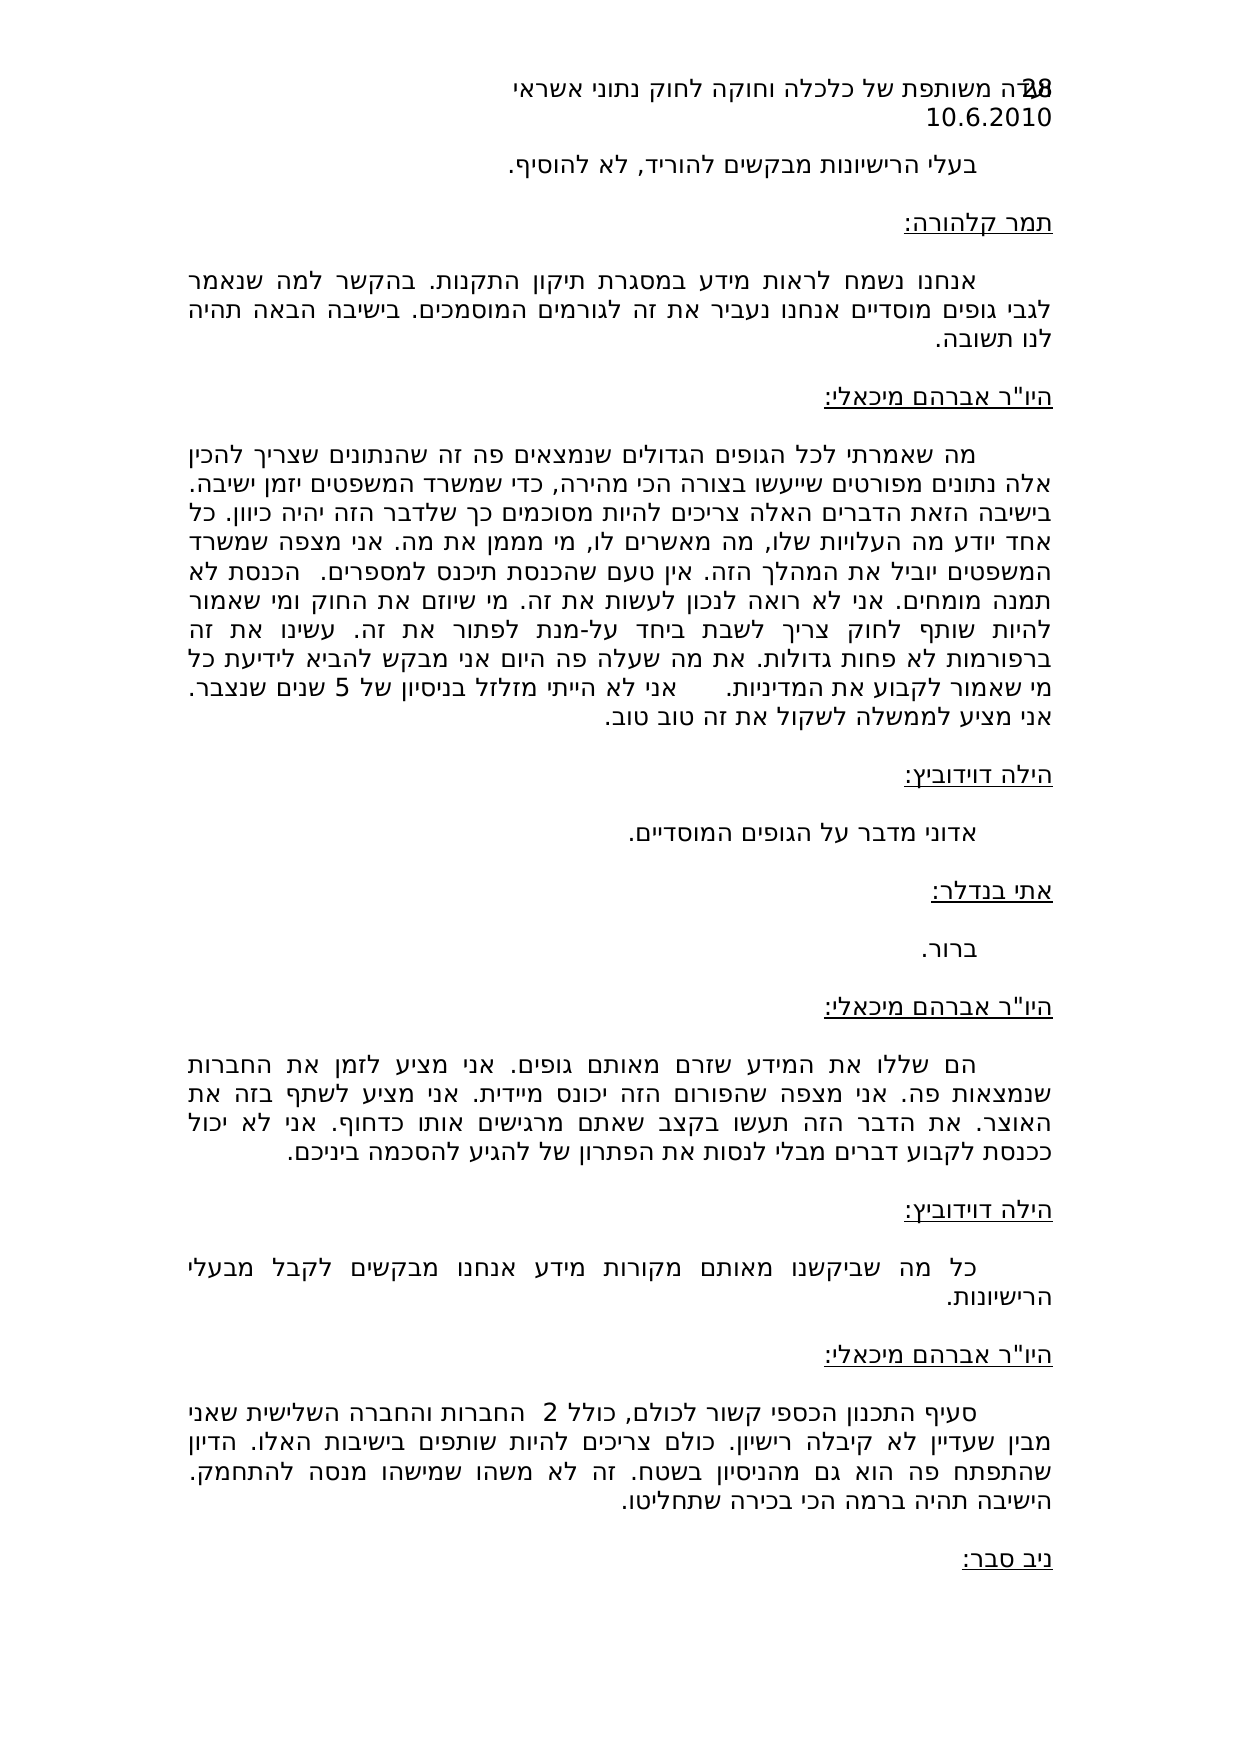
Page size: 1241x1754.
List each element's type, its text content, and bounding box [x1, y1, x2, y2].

text היו"ר אברהם מיכאלי: [187, 382, 1053, 411]
text מה שאמרתי לכל הגופים הגדולים שנמצאים פה זה שהנתונים שצריך להכין אלה נתונים מפורטים שייעשו בצורה הכי מהירה, כדי שמשרד המשפטים יזמן ישיבה. בישיבה הזאת הדברים האלה צריכים להיות מסוכמים כך שלדבר הזה יהיה כיוון. כל אחד יודע מה העלויות שלו, מה מאשרים לו, מי מממן את מה. אני מצפה שמשרד המשפטים יוביל את המהלך הזה. אין טעם שהכנסת תיכנס למספרים. הכנסת לא תמנה מומחים. אני לא רואה לנכון לעשות את זה. מי שיוזם את החוק ומי שאמור להיות שותף לחוק צריך לשבת ביחד על-מנת לפתור את זה. עשינו את זה ברפורמות לא פחות גדולות. את מה שעלה פה היום אני מבקש להביא לידיעת כל מי שאמור לקבוע את המדיניות. אני לא הייתי מזלזל בניסיון של 5 שנים שנצבר. אני מציע לממשלה לשקול את זה טוב טוב. [187, 440, 1053, 732]
text היו"ר אברהם מיכאלי: [187, 992, 1053, 1021]
text היו"ר אברהם מיכאלי: [187, 1340, 1053, 1369]
text תמר קלהורה: [187, 208, 1053, 237]
text אדוני מדבר על הגופים המוסדיים. [187, 818, 1053, 847]
text הילה דוידוביץ: [187, 1195, 1053, 1224]
text הילה דוידוביץ: [187, 760, 1053, 789]
text בעלי הרישיונות מבקשים להוריד, לא להוסיף. [187, 150, 1053, 179]
text ברור. [187, 934, 1053, 963]
text סעיף התכנון הכספי קשור לכולם, כולל 2 החברות והחברה השלישית שאני מבין שעדיין לא קיבלה רישיון. כולם צריכים להיות שותפים בישיבות האלו. הדיון שהתפתח פה הוא גם מהניסיון בשטח. זה לא משהו שמישהו מנסה להתחמק. הישיבה תהיה ברמה הכי בכירה שתחליטו. [187, 1398, 1053, 1515]
text הם שללו את המידע שזרם מאותם גופים. אני מציע לזמן את החברות שנמצאות פה. אני מצפה שהפורום הזה יכונס מיידית. אני מציע לשתף בזה את האוצר. את הדבר הזה תעשו בקצב שאתם מרגישים אותו כדחוף. אני לא יכול ככנסת לקבוע דברים מבלי לנסות את הפתרון של להגיע להסכמה ביניכם. [187, 1050, 1053, 1167]
text אתי בנדלר: [187, 876, 1053, 905]
text כל מה שביקשנו מאותם מקורות מידע אנחנו מבקשים לקבל מבעלי הרישיונות. [187, 1253, 1053, 1312]
text ניב סבר: [187, 1544, 1053, 1573]
text אנחנו נשמח לראות מידע במסגרת תיקון התקנות. בהקשר למה שנאמר לגבי גופים מוסדיים אנחנו נעביר את זה לגורמים המוסמכים. בישיבה הבאה תהיה לנו תשובה. [187, 266, 1053, 353]
